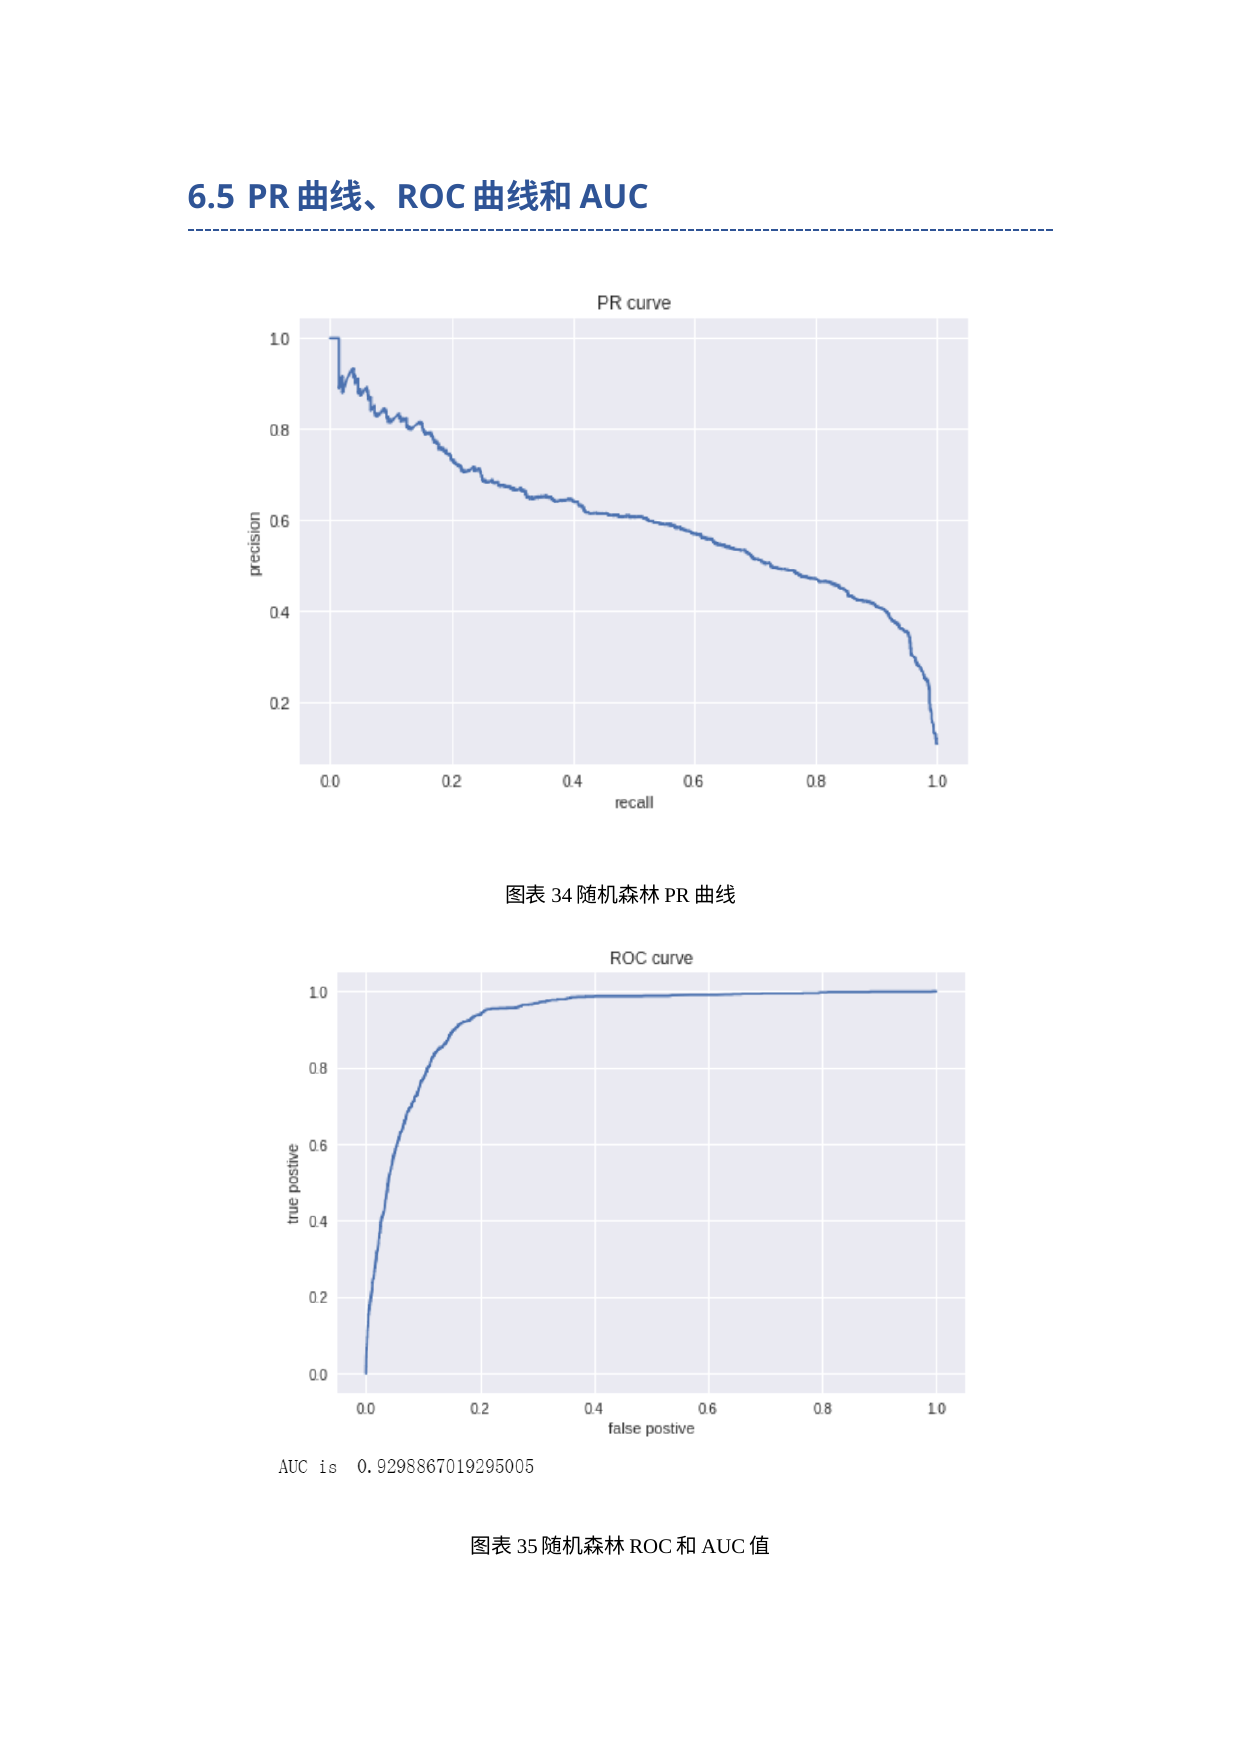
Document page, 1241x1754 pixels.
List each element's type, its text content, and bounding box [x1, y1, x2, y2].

picture [247, 942, 993, 1491]
picture [232, 291, 1009, 820]
text 图表 35随机森林ROC和AUC值 [187, 1528, 1053, 1560]
text 图表 34 随机森林PR曲线 [187, 877, 1053, 910]
subtitle PR曲线、ROC曲线和AUC [187, 162, 1053, 231]
